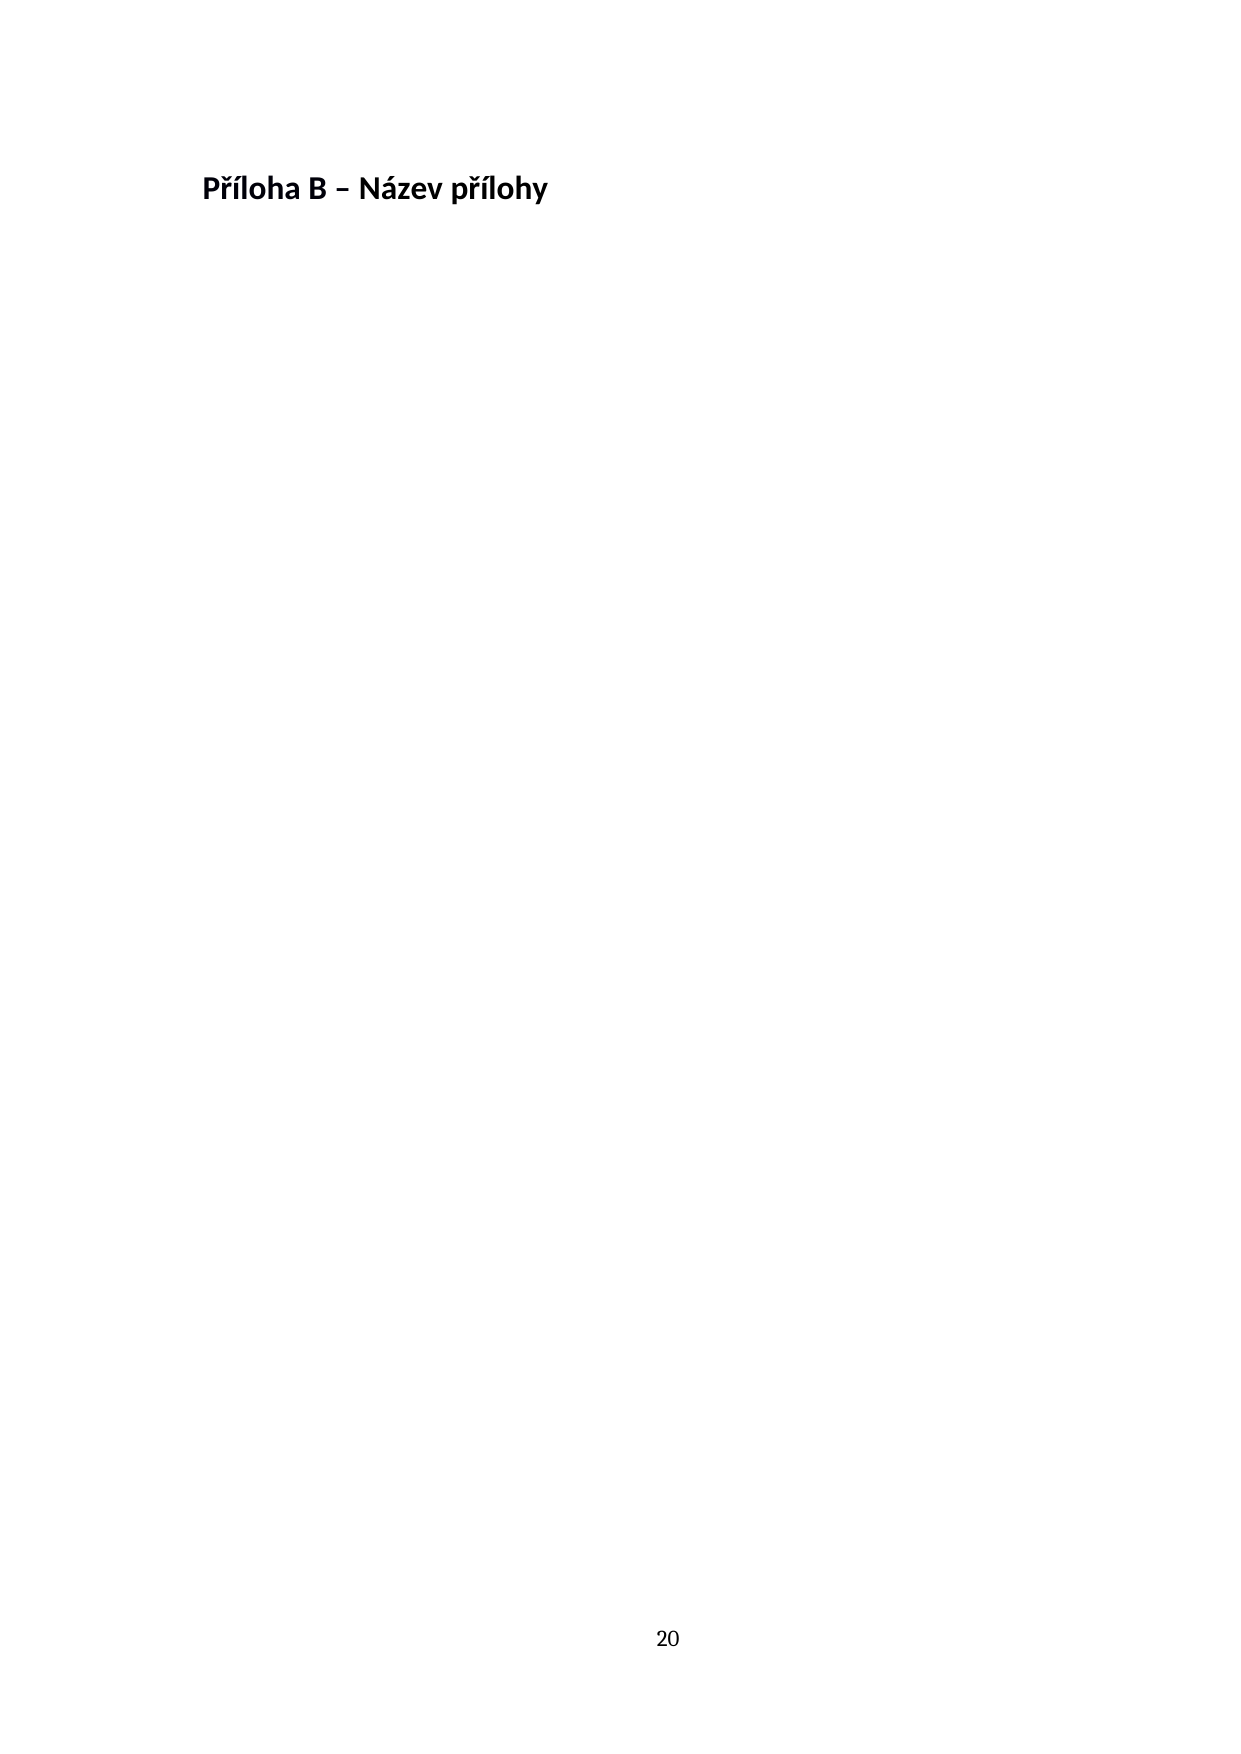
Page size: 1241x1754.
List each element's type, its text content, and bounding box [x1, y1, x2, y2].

subtitle Příloha B – Název přílohy [202, 167, 1163, 207]
